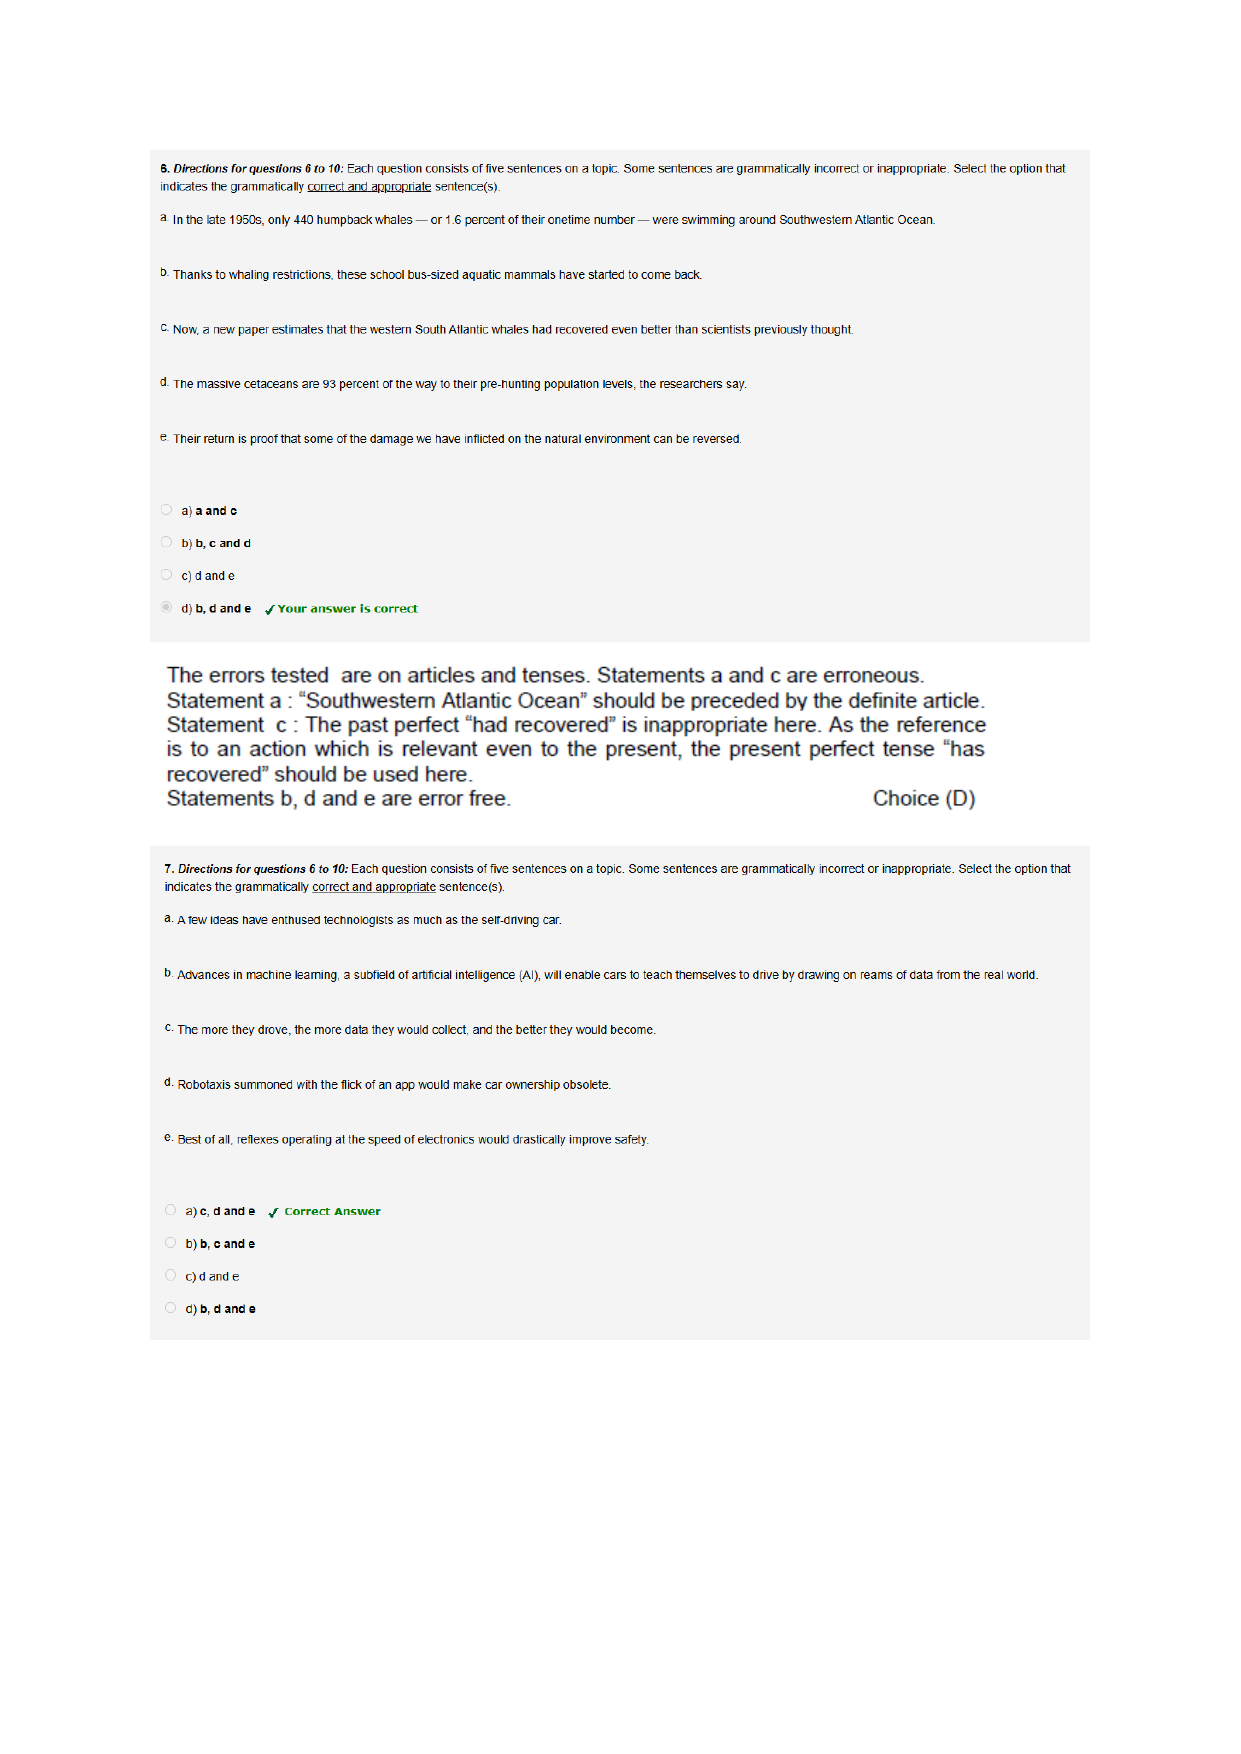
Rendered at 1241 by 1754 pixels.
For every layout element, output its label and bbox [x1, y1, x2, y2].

picture [150, 643, 1091, 844]
picture [150, 150, 1091, 642]
picture [150, 846, 1091, 1340]
